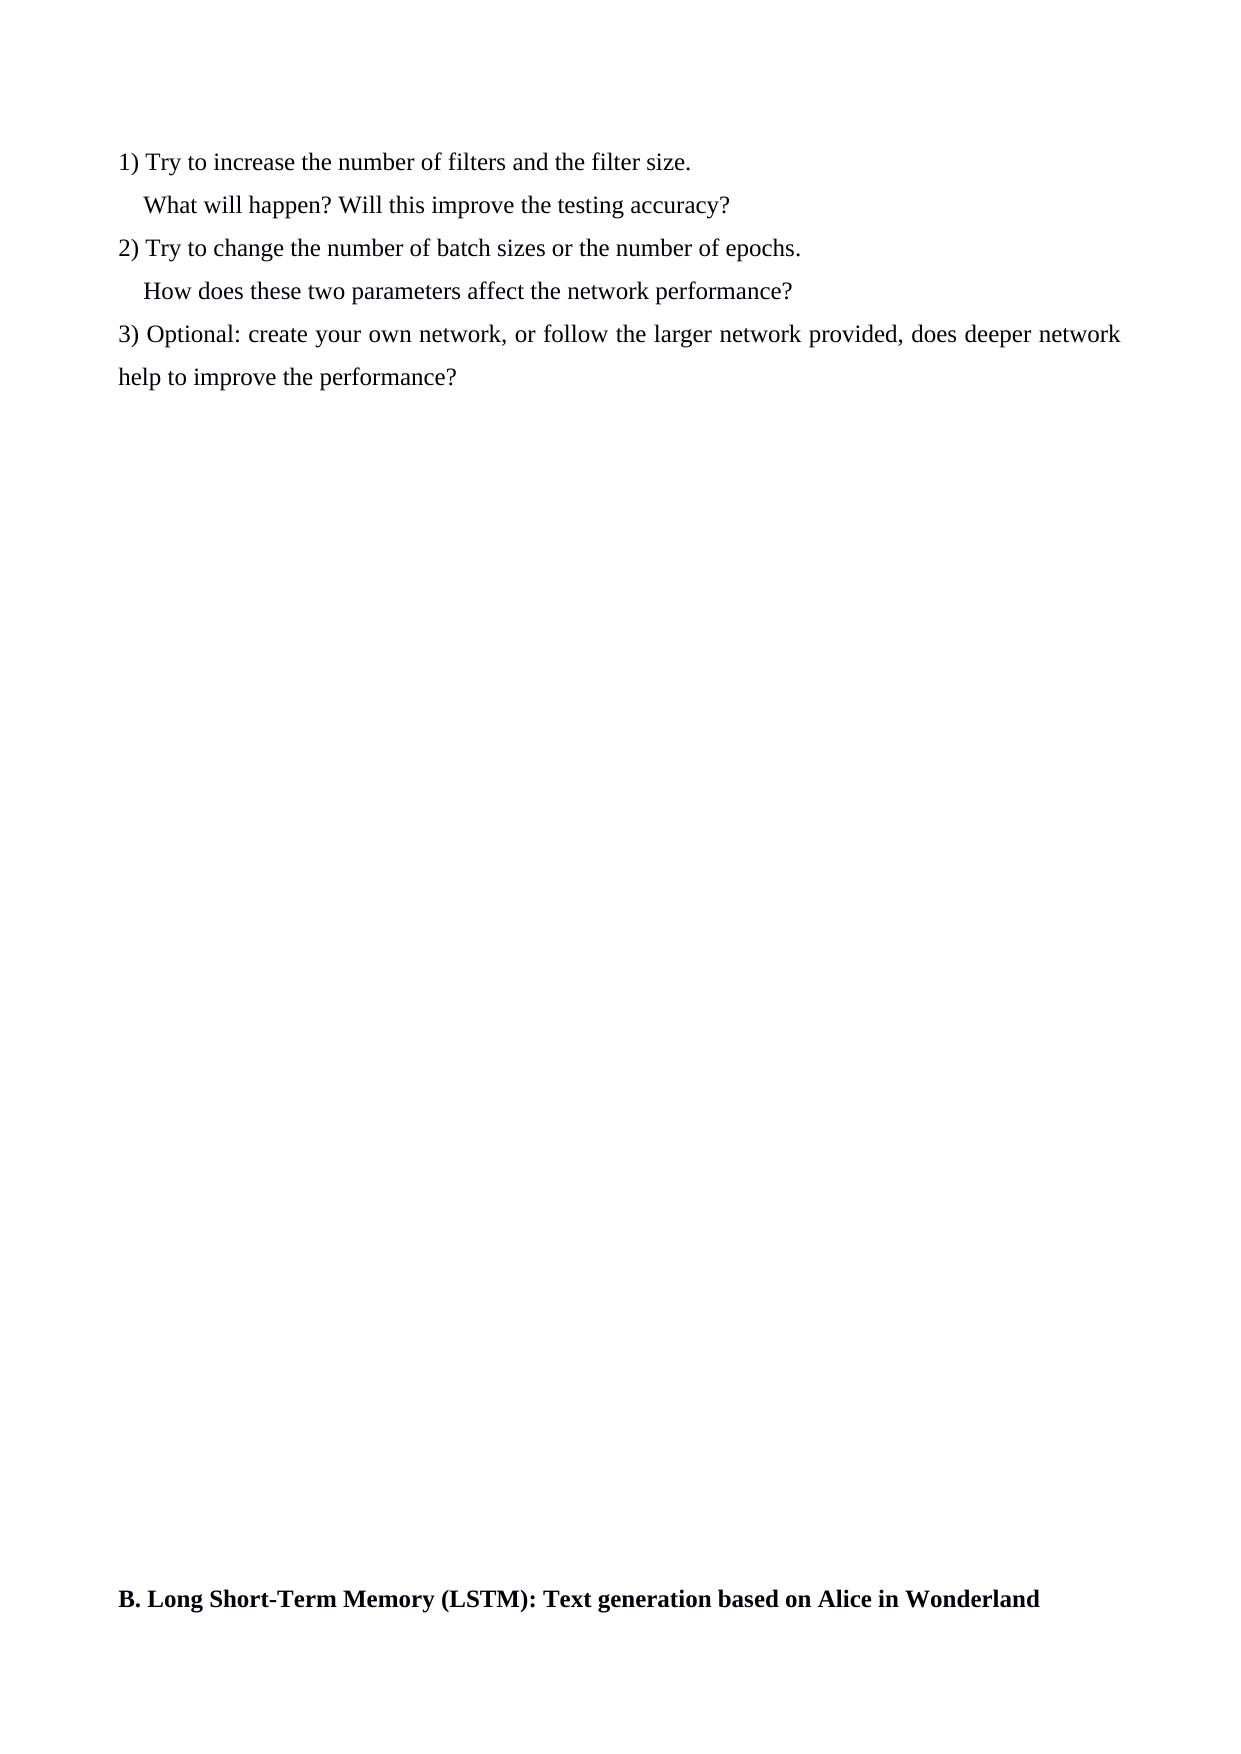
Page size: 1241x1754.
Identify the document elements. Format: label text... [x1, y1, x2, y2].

text What will happen? Will this improve the testing accuracy? [118, 190, 1122, 219]
text B. Long Short-Term Memory (LSTM): Text generation based on Alice in Wonderland [118, 1584, 1122, 1613]
text 2) Try to change the number of batch sizes or the number of epochs. [118, 233, 1122, 262]
text 3) Optional: create your own network, or follow the larger network provided, does deeper network help to improve the performance? [118, 319, 1122, 391]
text How does these two parameters affect the network performance? [118, 276, 1122, 305]
text 1) Try to increase the number of filters and the filter size. [118, 147, 1122, 176]
